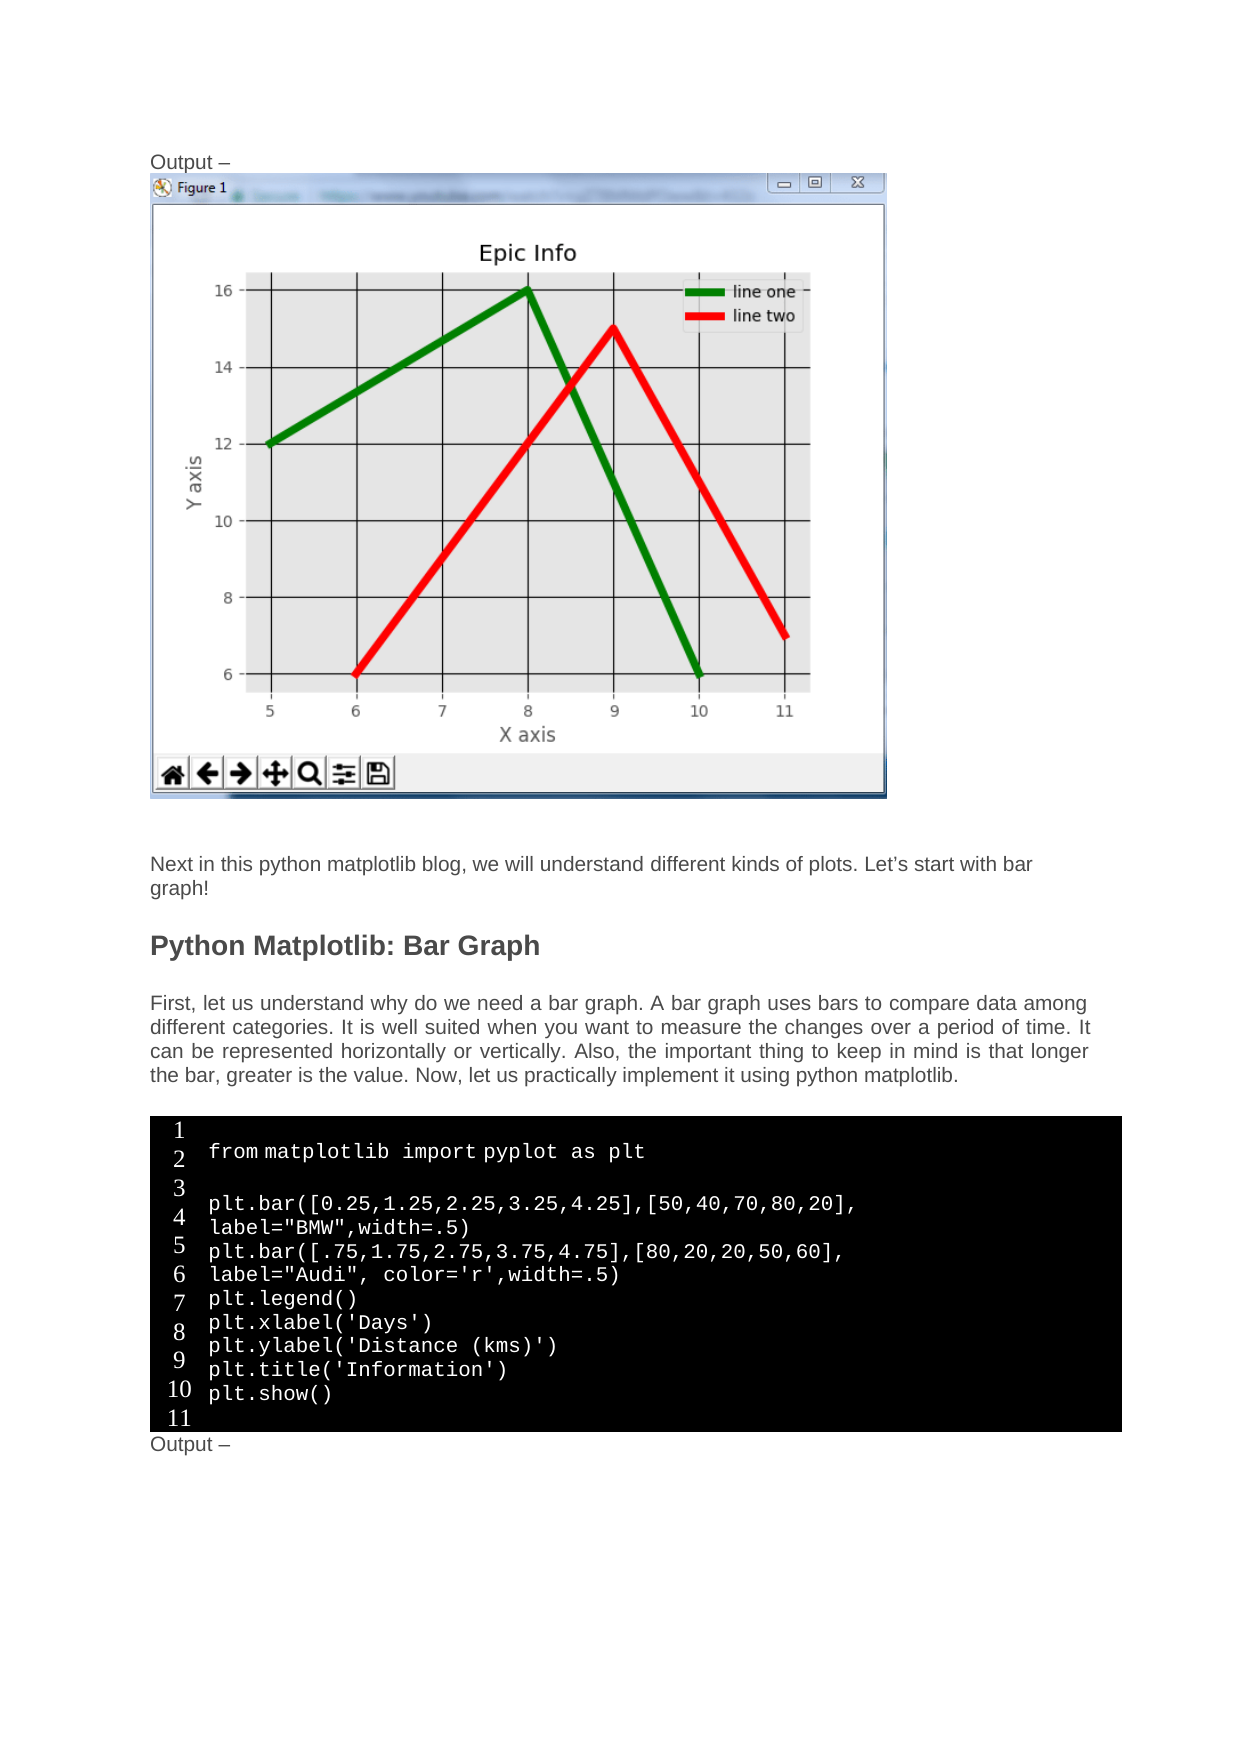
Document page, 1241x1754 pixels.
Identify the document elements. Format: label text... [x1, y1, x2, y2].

table_header 1 2 3 4 5 6 7 8 9 10 11 [150, 1116, 208, 1432]
picture [150, 173, 887, 799]
text Output – [150, 1432, 1090, 1456]
text Python Matplotlib: Bar Graph [150, 929, 1090, 961]
text Next in this python matplotlib blog, we will understand different kinds of plots. Let’s start with bar graph! [150, 828, 1090, 900]
table_header from matplotlib import pyplot as plt plt.bar([0.25,1.25,2.25,3.25,4.25],[50,40,70,80,20], label="BMW",width=.5) plt.bar([.75,1.75,2.75,3.75,4.75],[80,20,20,50,60], label="Audi", color='r',width=.5) plt.legend() plt.xlabel('Days') plt.ylabel('Distance (kms)') plt.title('Information') plt.show() [208, 1116, 1122, 1432]
text First, let us understand why do we need a bar graph. A bar graph uses bars to compare data among different categories. It is well suited when you want to measure the changes over a period of time. It can be represented horizontally or vertically. Also, the important thing to keep in mind is that longer the bar, greater is the value. Now, let us practically implement it using python matplotlib. [150, 991, 1090, 1086]
